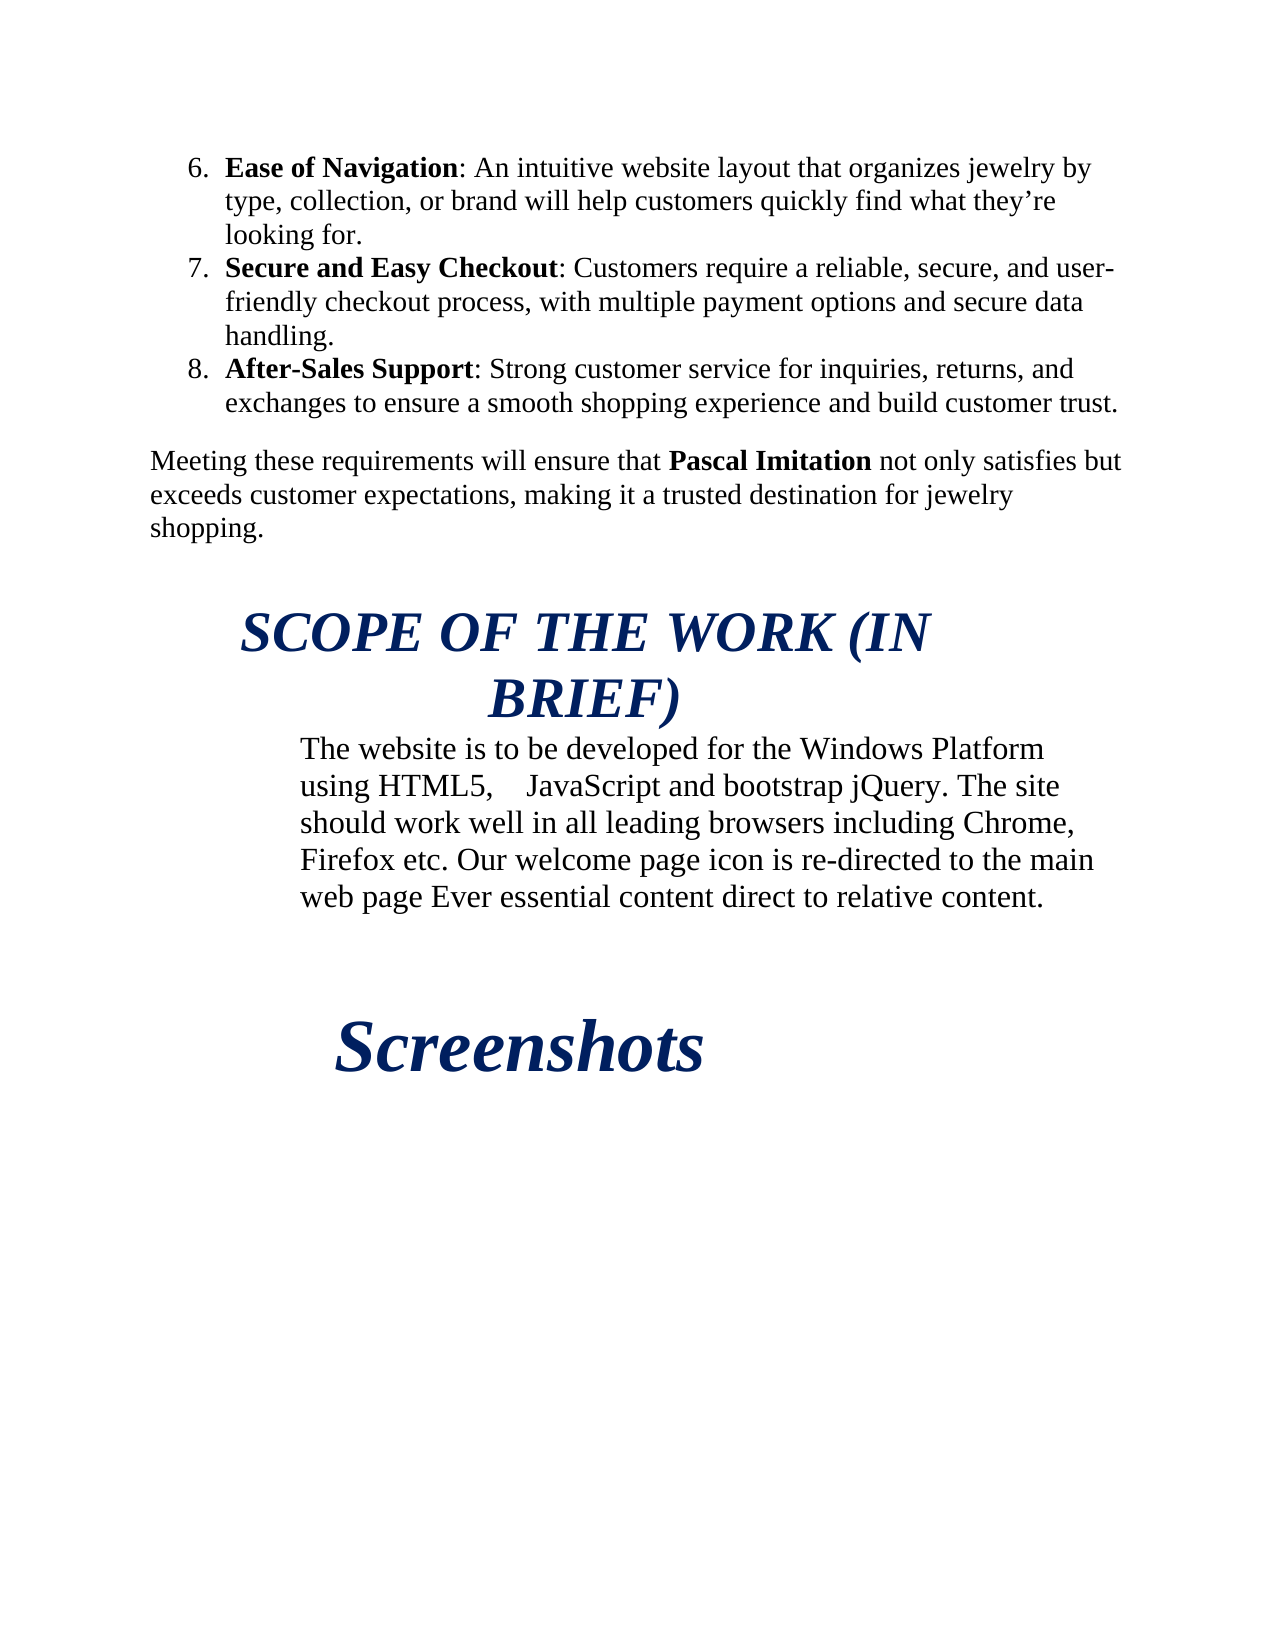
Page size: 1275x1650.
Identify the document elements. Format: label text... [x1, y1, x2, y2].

text The website is to be developed for the Windows Platform using HTML5, JavaScript and bootstrap jQuery. The site should work well in all leading browsers including Chrome, Firefox etc. Our welcome page icon is re-directed to the main web page Ever essential content direct to relative content. [300, 729, 1097, 915]
text Screenshots [150, 1001, 897, 1087]
text SCOPE OF THE WORK (IN BRIEF) [150, 598, 1027, 729]
list Ease of Navigation: An intuitive website layout that organizes jewelry by type, collection, or brand will help customers quickly find what they’re looking for. [187, 150, 1125, 251]
list After-Sales Support: Strong customer service for inquiries, returns, and exchanges to ensure a smooth shopping experience and build customer trust. [187, 351, 1125, 418]
text Meeting these requirements will ensure that Pascal Imitation not only satisfies but exceeds customer expectations, making it a trusted destination for jewelry shopping. [150, 443, 1125, 544]
list Secure and Easy Checkout: Customers require a reliable, secure, and user-friendly checkout process, with multiple payment options and secure data handling. [187, 251, 1125, 351]
